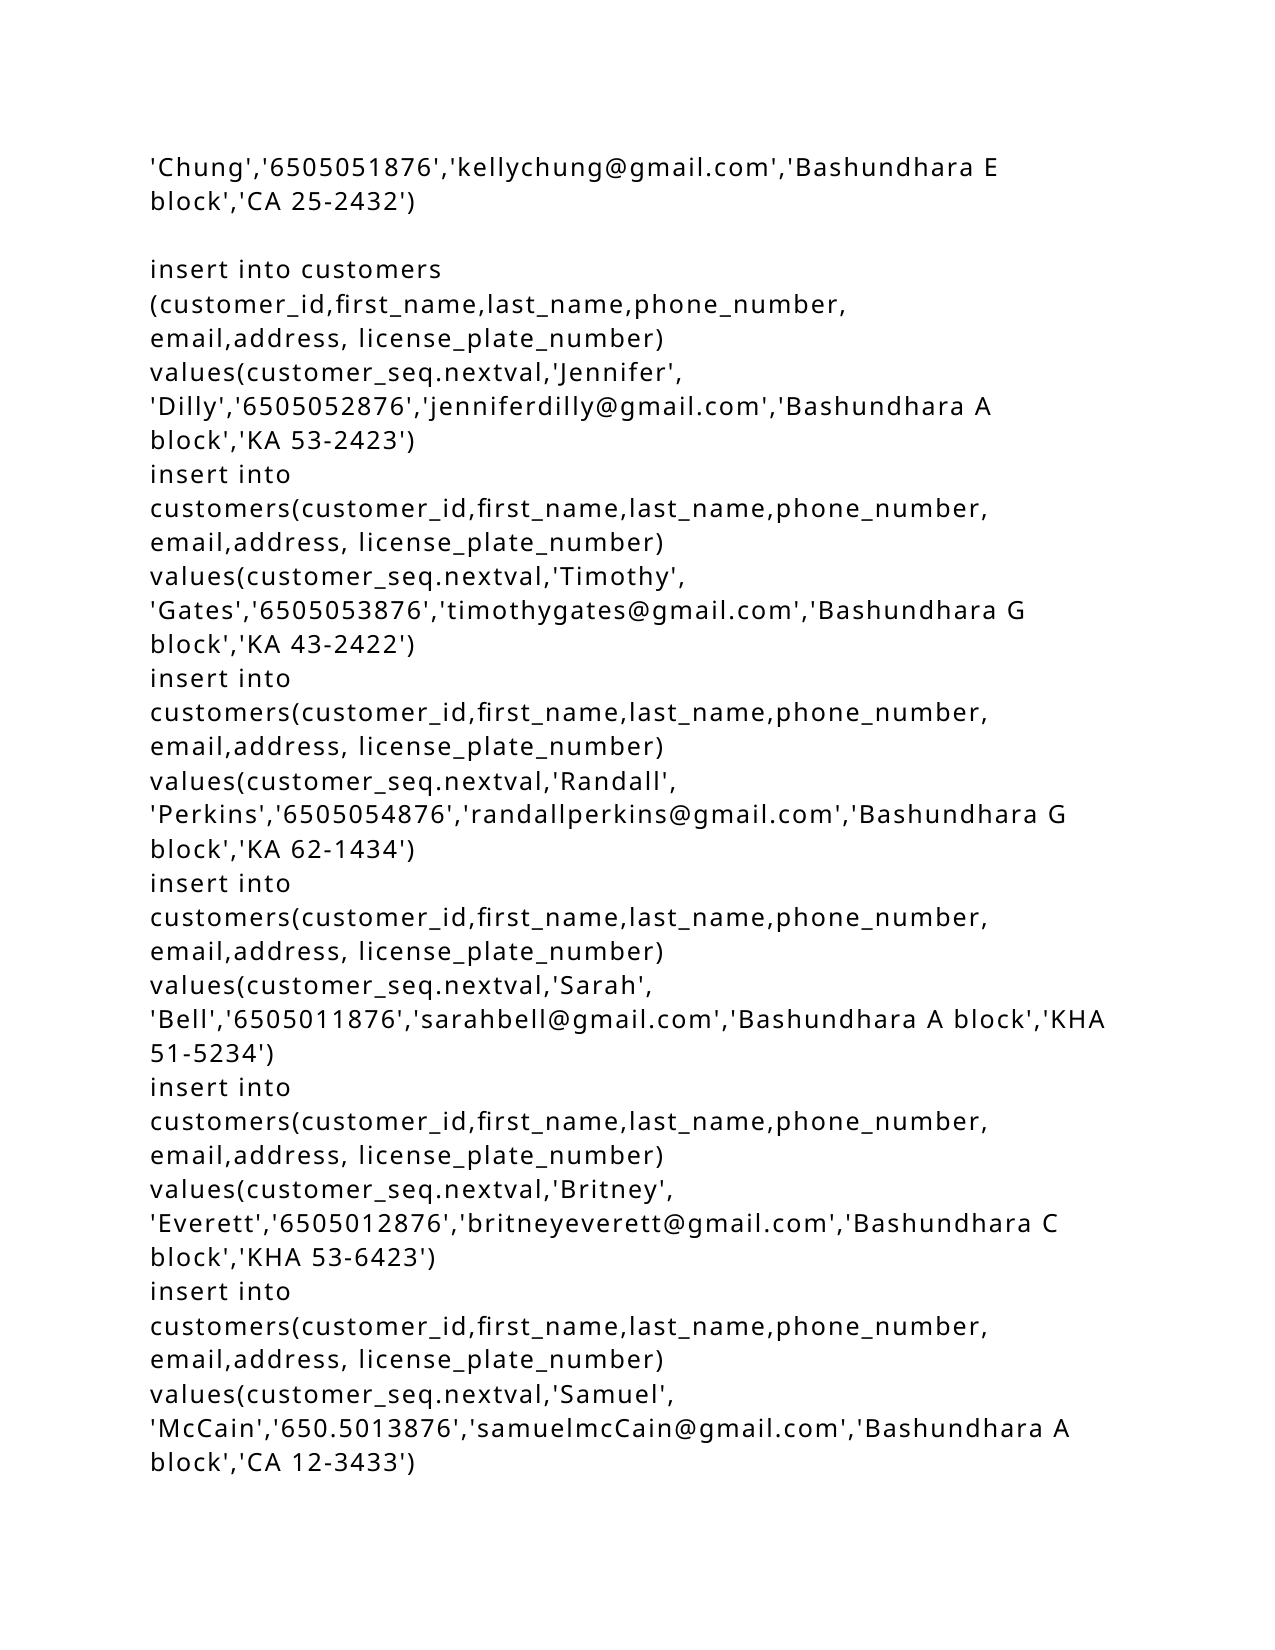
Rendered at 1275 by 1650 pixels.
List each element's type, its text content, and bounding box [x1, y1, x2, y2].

text email,address, license_plate_number) values(customer_seq.nextval,'Samuel', [150, 1342, 1125, 1410]
text insert into customers (customer_id,first_name,last_name,phone_number, [150, 252, 1125, 320]
text email,address, license_plate_number) values(customer_seq.nextval,'Timothy', [150, 525, 1125, 593]
text 'Gates','6505053876','timothygates@gmail.com','Bashundhara G block','KA 43-2422') [150, 593, 1125, 661]
text insert into customers(customer_id,first_name,last_name,phone_number, [150, 1274, 1125, 1342]
text email,address, license_plate_number) values(customer_seq.nextval,'Britney', [150, 1138, 1125, 1206]
text insert into customers(customer_id,first_name,last_name,phone_number, [150, 661, 1125, 729]
text 'Perkins','6505054876','randallperkins@gmail.com','Bashundhara G block','KA 62-1434') [150, 797, 1125, 865]
text insert into customers(customer_id,first_name,last_name,phone_number, [150, 865, 1125, 933]
text insert into customers(customer_id,first_name,last_name,phone_number, [150, 457, 1125, 525]
text insert into customers(customer_id,first_name,last_name,phone_number, [150, 1070, 1125, 1138]
text 'Chung','6505051876','kellychung@gmail.com','Bashundhara E block','CA 25-2432') [150, 150, 1125, 218]
text 'Everett','6505012876','britneyeverett@gmail.com','Bashundhara C block','KHA 53-6423') [150, 1206, 1125, 1274]
text 'Bell','6505011876','sarahbell@gmail.com','Bashundhara A block','KHA 51-5234') [150, 1002, 1125, 1070]
text email,address, license_plate_number) values(customer_seq.nextval,'Randall', [150, 729, 1125, 797]
text 'Dilly','6505052876','jenniferdilly@gmail.com','Bashundhara A block','KA 53-2423') [150, 388, 1125, 457]
text email,address, license_plate_number) values(customer_seq.nextval,'Sarah', [150, 933, 1125, 1002]
text 'McCain','650.5013876','samuelmcCain@gmail.com','Bashundhara A block','CA 12-3433') [150, 1410, 1125, 1478]
text email,address, license_plate_number) values(customer_seq.nextval,'Jennifer', [150, 320, 1125, 388]
